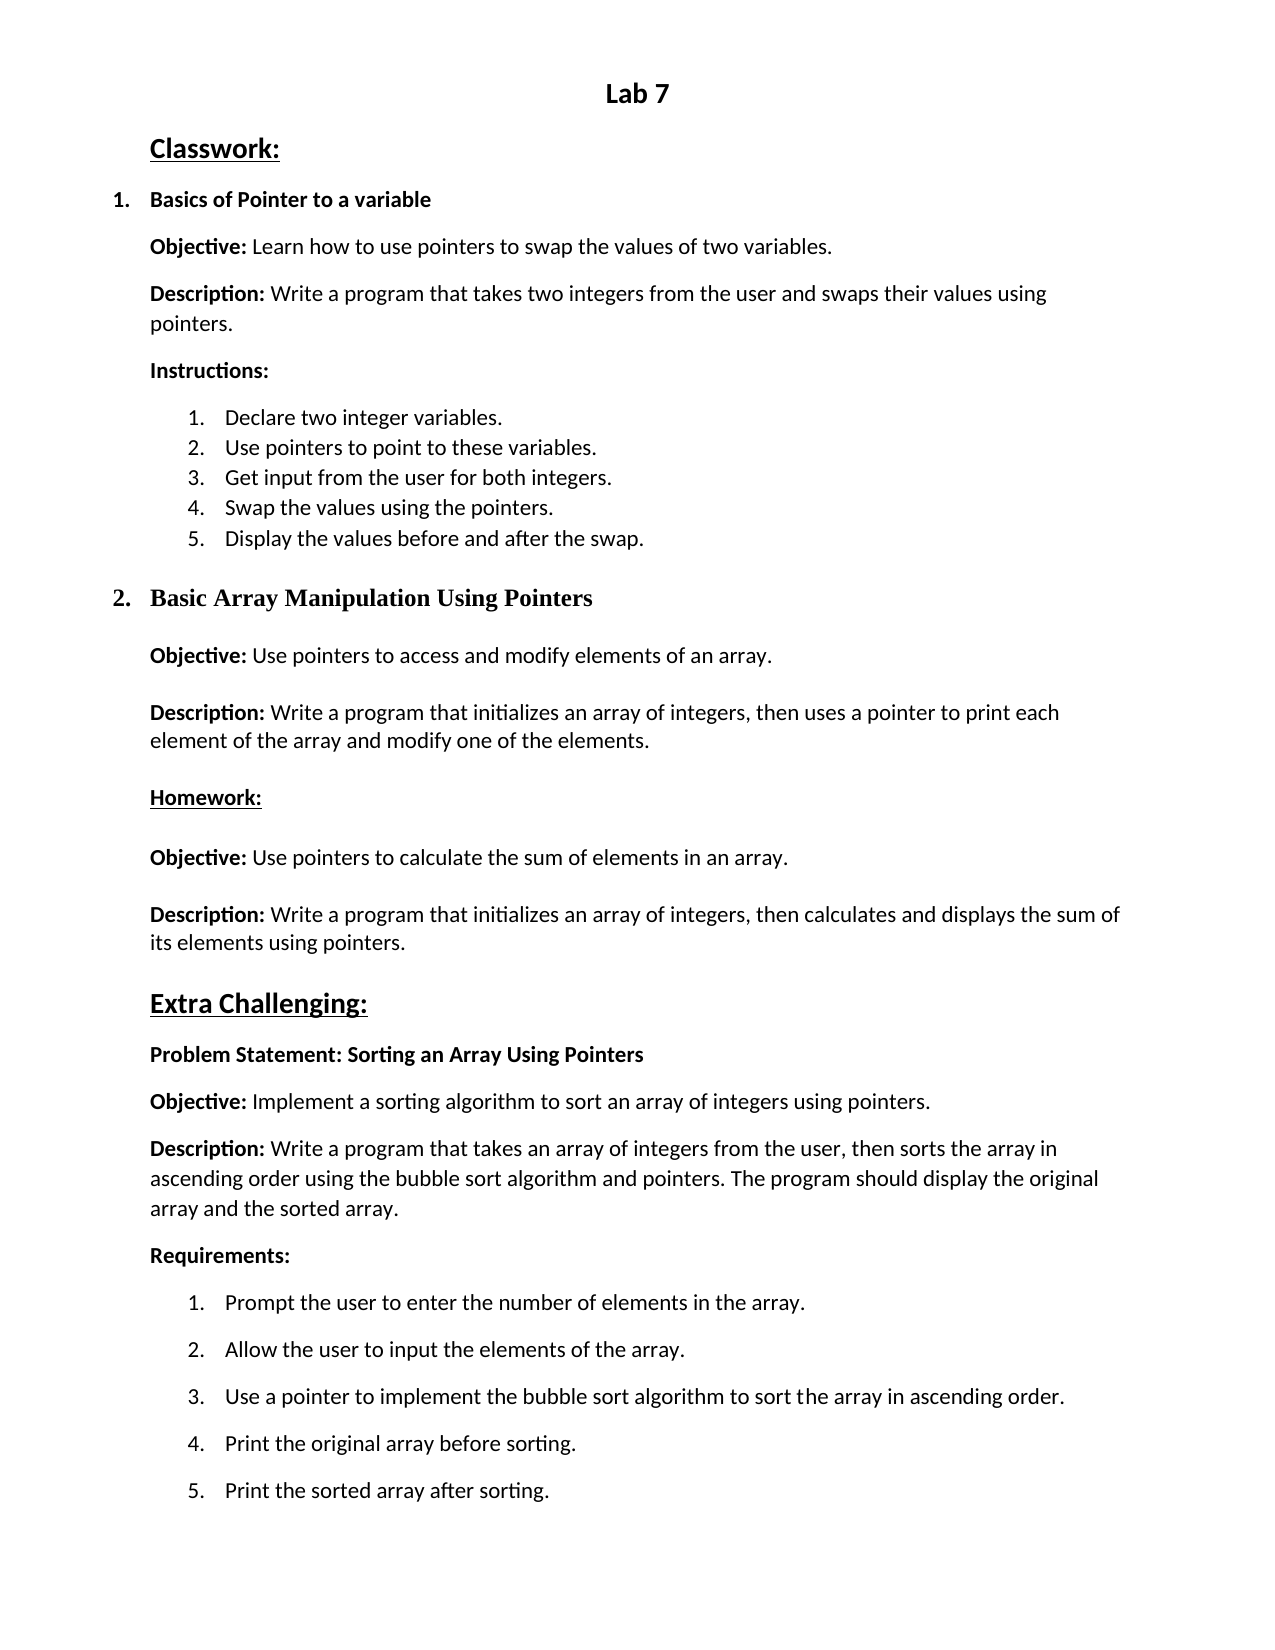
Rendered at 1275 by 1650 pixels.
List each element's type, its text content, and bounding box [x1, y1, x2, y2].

list Swap the values using the pointers. [187, 493, 1125, 522]
list Get input from the user for both integers. [187, 463, 1125, 491]
text Homework: [150, 783, 1125, 811]
list Use pointers to point to these variables. [187, 433, 1125, 461]
list Display the values before and after the swap. [187, 524, 1125, 552]
text Lab 7 [150, 75, 1125, 111]
text Instructions: [150, 356, 1125, 384]
list Allow the user to input the elements of the array. [187, 1335, 1125, 1363]
text Description: Write a program that takes two integers from the user and swaps their values using pointers. [150, 279, 1125, 337]
list Print the sorted array after sorting. [187, 1476, 1125, 1504]
list Basic Array Manipulation Using Pointers [112, 583, 1125, 612]
list Declare two integer variables. [187, 403, 1125, 431]
text Objective: Use pointers to access and modify elements of an array. [150, 641, 1125, 669]
text Description: Write a program that initializes an array of integers, then calculates and displays the sum of its elements using pointers. [150, 900, 1125, 956]
text Objective: Use pointers to calculate the sum of elements in an array. [150, 843, 1125, 871]
text Classwork: [150, 130, 1125, 166]
text Objective: Implement a sorting algorithm to sort an array of integers using pointers. [150, 1087, 1125, 1115]
text Extra Challenging: [150, 985, 1125, 1021]
text Requirements: [150, 1241, 1125, 1269]
list Print the original array before sorting. [187, 1429, 1125, 1457]
text Description: Write a program that takes an array of integers from the user, then sorts the array in ascending order using the bubble sort algorithm and pointers. The program should display the original array and the sorted array. [150, 1134, 1125, 1222]
text Description: Write a program that initializes an array of integers, then uses a pointer to print each element of the array and modify one of the elements. [150, 698, 1125, 754]
list Prompt the user to enter the number of elements in the array. [187, 1288, 1125, 1316]
list Basics of Pointer to a variable [112, 185, 1125, 213]
text Objective: Learn how to use pointers to swap the values of two variables. [150, 232, 1125, 260]
list Use a pointer to implement the bubble sort algorithm to sort the array in ascending order. [187, 1382, 1125, 1410]
text Problem Statement: Sorting an Array Using Pointers [150, 1040, 1125, 1068]
